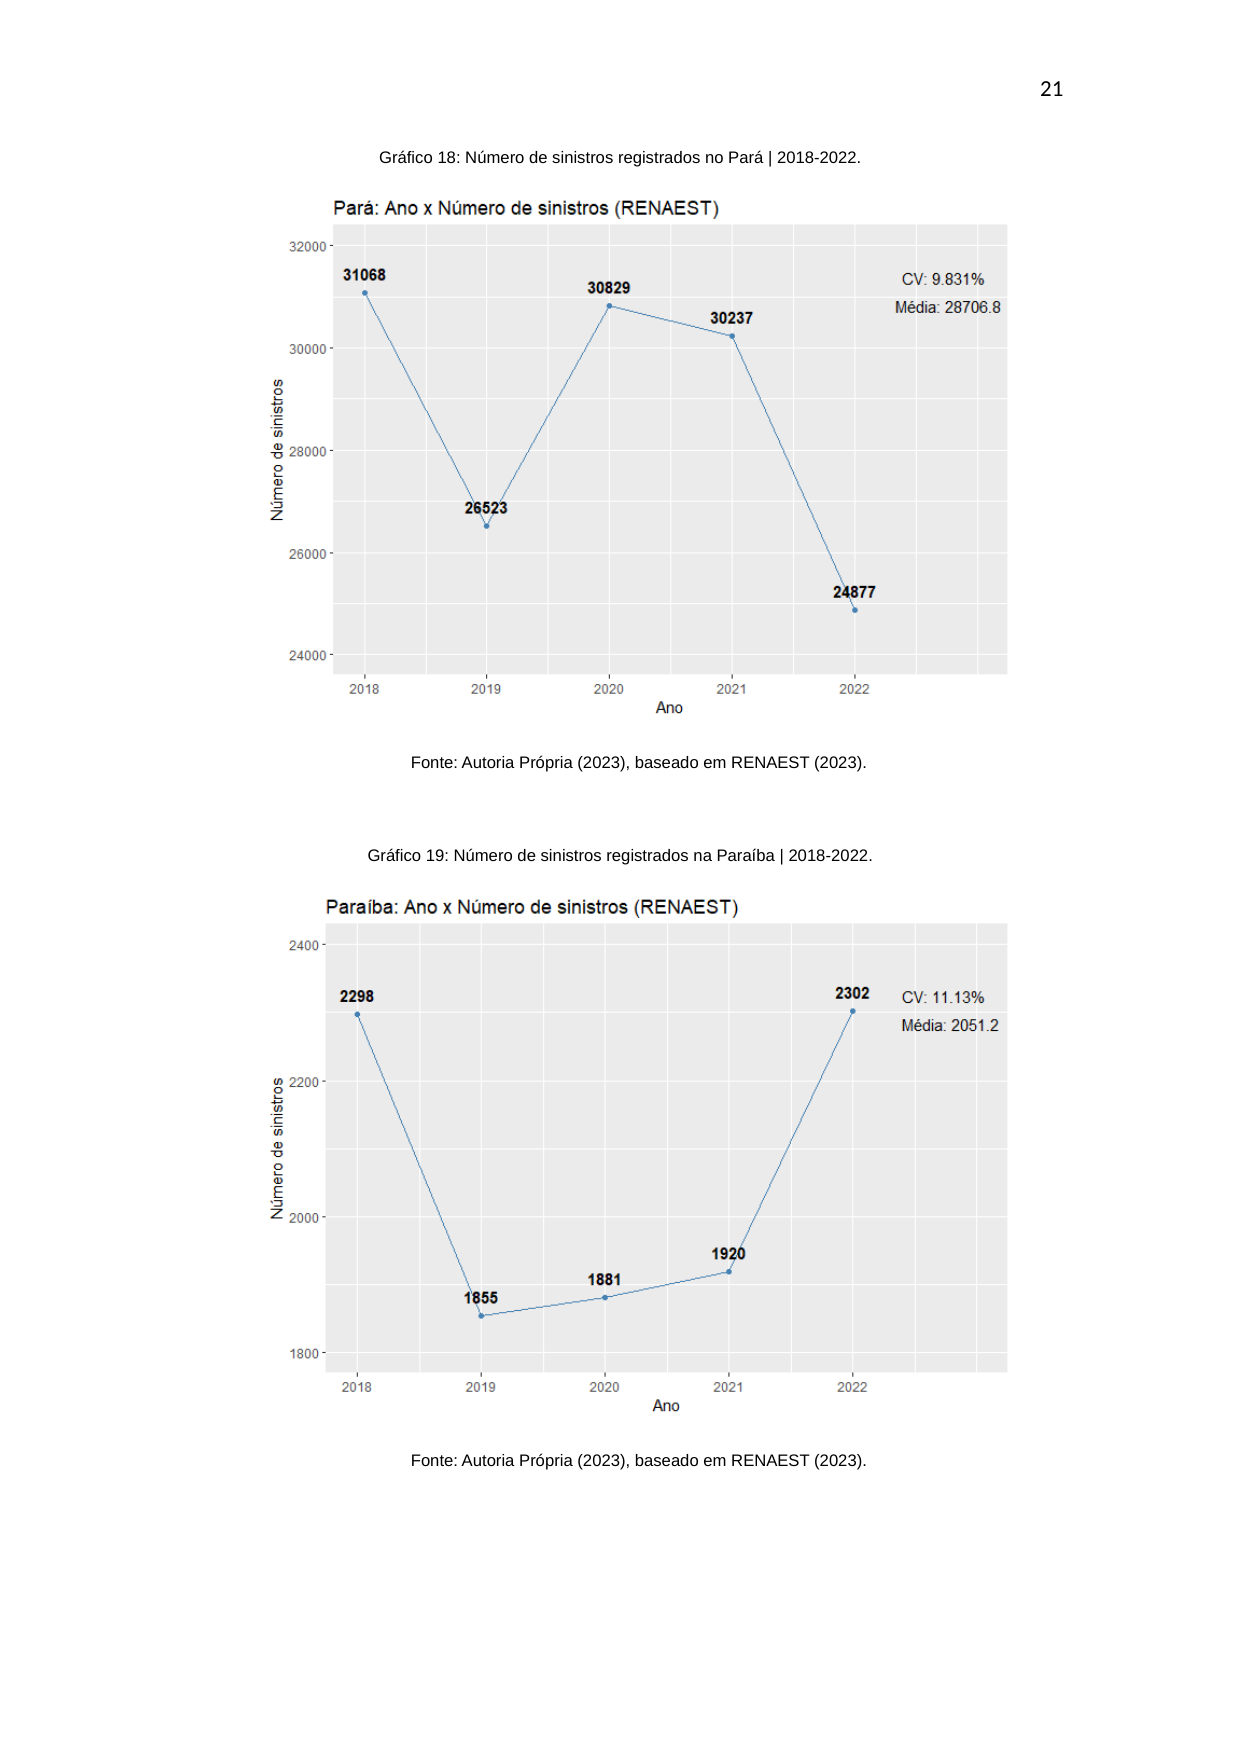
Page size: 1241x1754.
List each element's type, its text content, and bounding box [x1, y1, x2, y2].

text Gráfico 18: Número de sinistros registrados no Pará | 2018-2022. [177, 148, 1063, 167]
text Gráfico 19: Número de sinistros registrados na Paraíba | 2018-2022. [177, 846, 1063, 865]
text Fonte: Autoria Própria (2023), baseado em RENAEST (2023). [177, 1451, 1063, 1470]
picture [261, 191, 1016, 724]
text Fonte: Autoria Própria (2023), baseado em RENAEST (2023). [177, 752, 1063, 772]
picture [261, 890, 1016, 1422]
